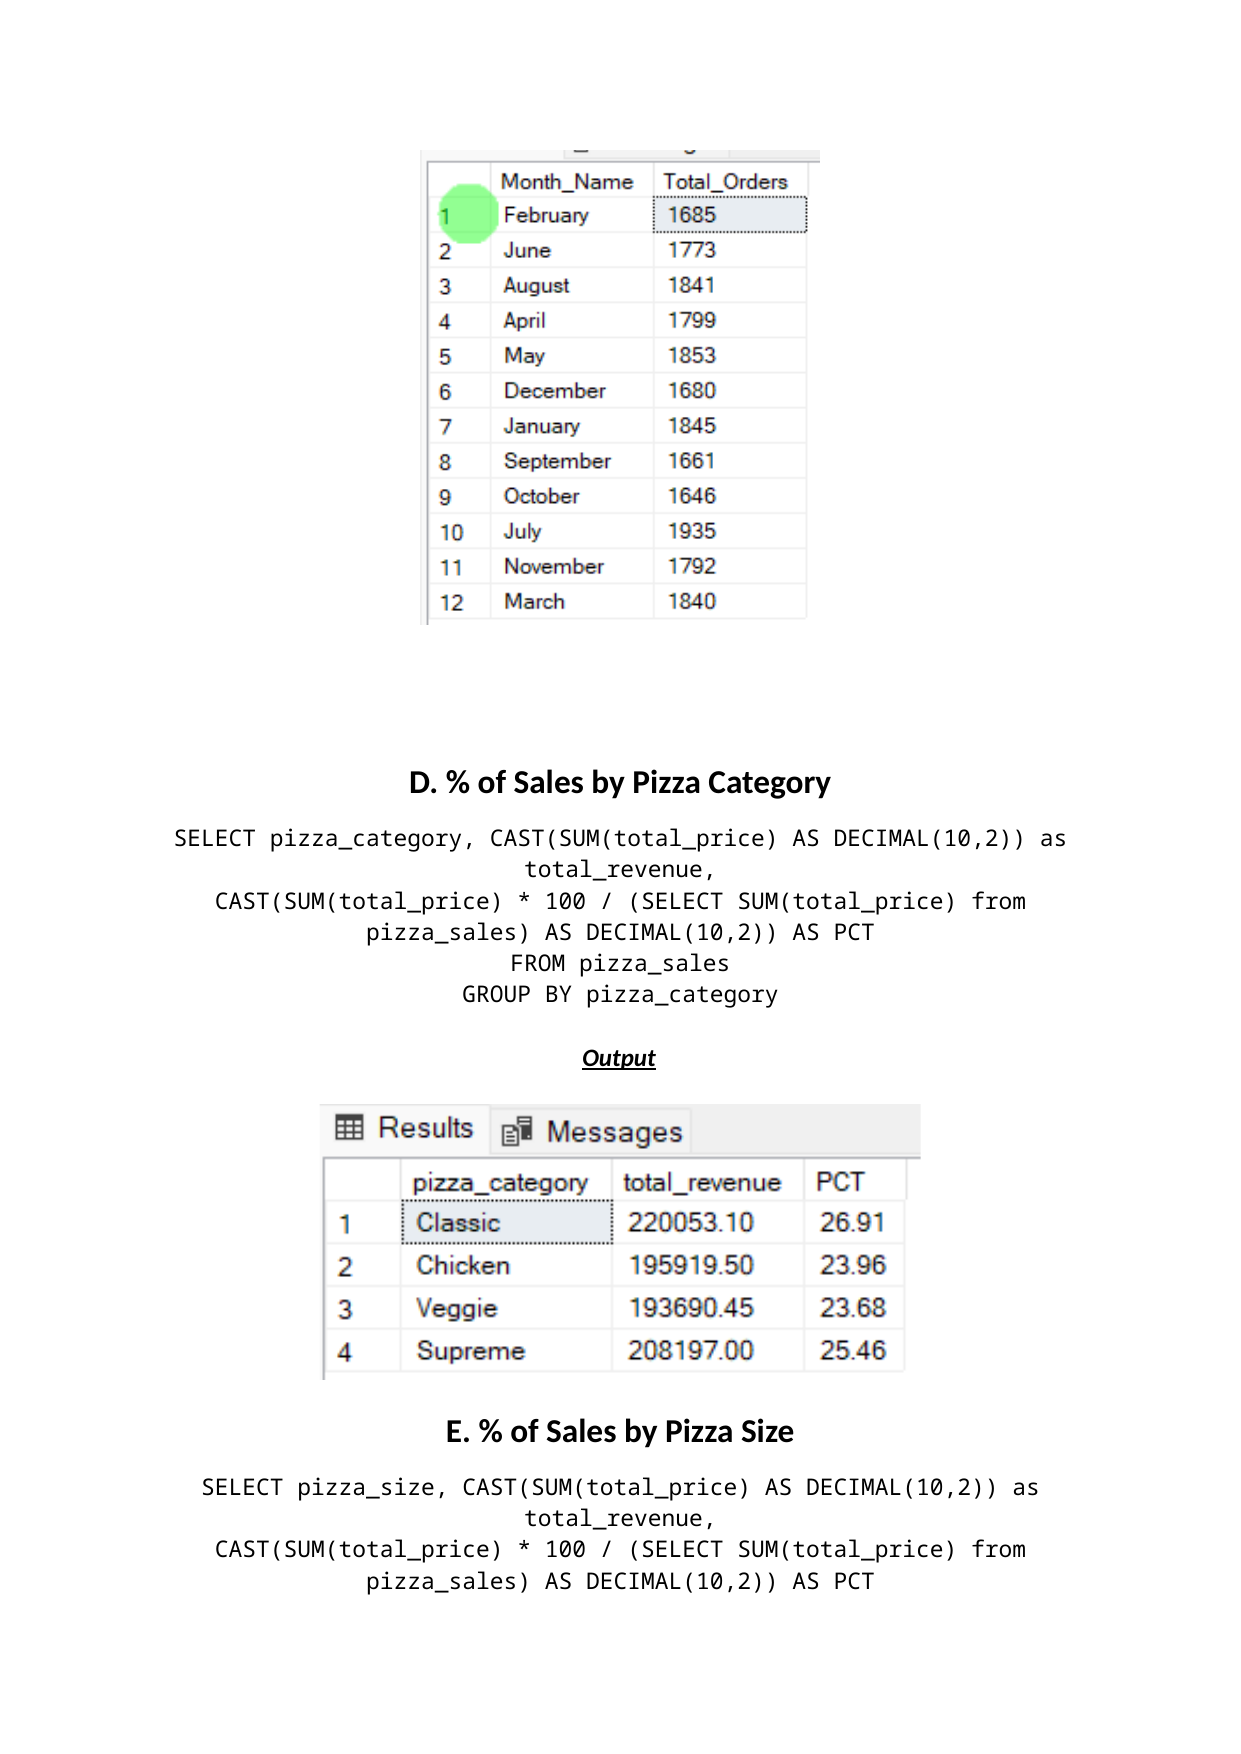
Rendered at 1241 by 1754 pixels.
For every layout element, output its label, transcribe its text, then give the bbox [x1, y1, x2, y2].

picture [319, 1104, 921, 1380]
text FROM pizza_sales [150, 947, 1090, 978]
text Output [150, 1042, 1090, 1072]
text E. % of Sales by Pizza Size [150, 1410, 1090, 1451]
text SELECT pizza_size, CAST(SUM(total_price) AS DECIMAL(10,2)) as total_revenue, [150, 1471, 1090, 1533]
text CAST(SUM(total_price) * 100 / (SELECT SUM(total_price) from pizza_sales) AS DECIMAL(10,2)) AS PCT [150, 884, 1090, 947]
text CAST(SUM(total_price) * 100 / (SELECT SUM(total_price) from pizza_sales) AS DECIMAL(10,2)) AS PCT [150, 1533, 1090, 1596]
text GROUP BY pizza_category [150, 978, 1090, 1009]
picture [420, 150, 820, 625]
text SELECT pizza_category, CAST(SUM(total_price) AS DECIMAL(10,2)) as total_revenue, [150, 822, 1090, 884]
text D. % of Sales by Pizza Category [150, 761, 1090, 802]
